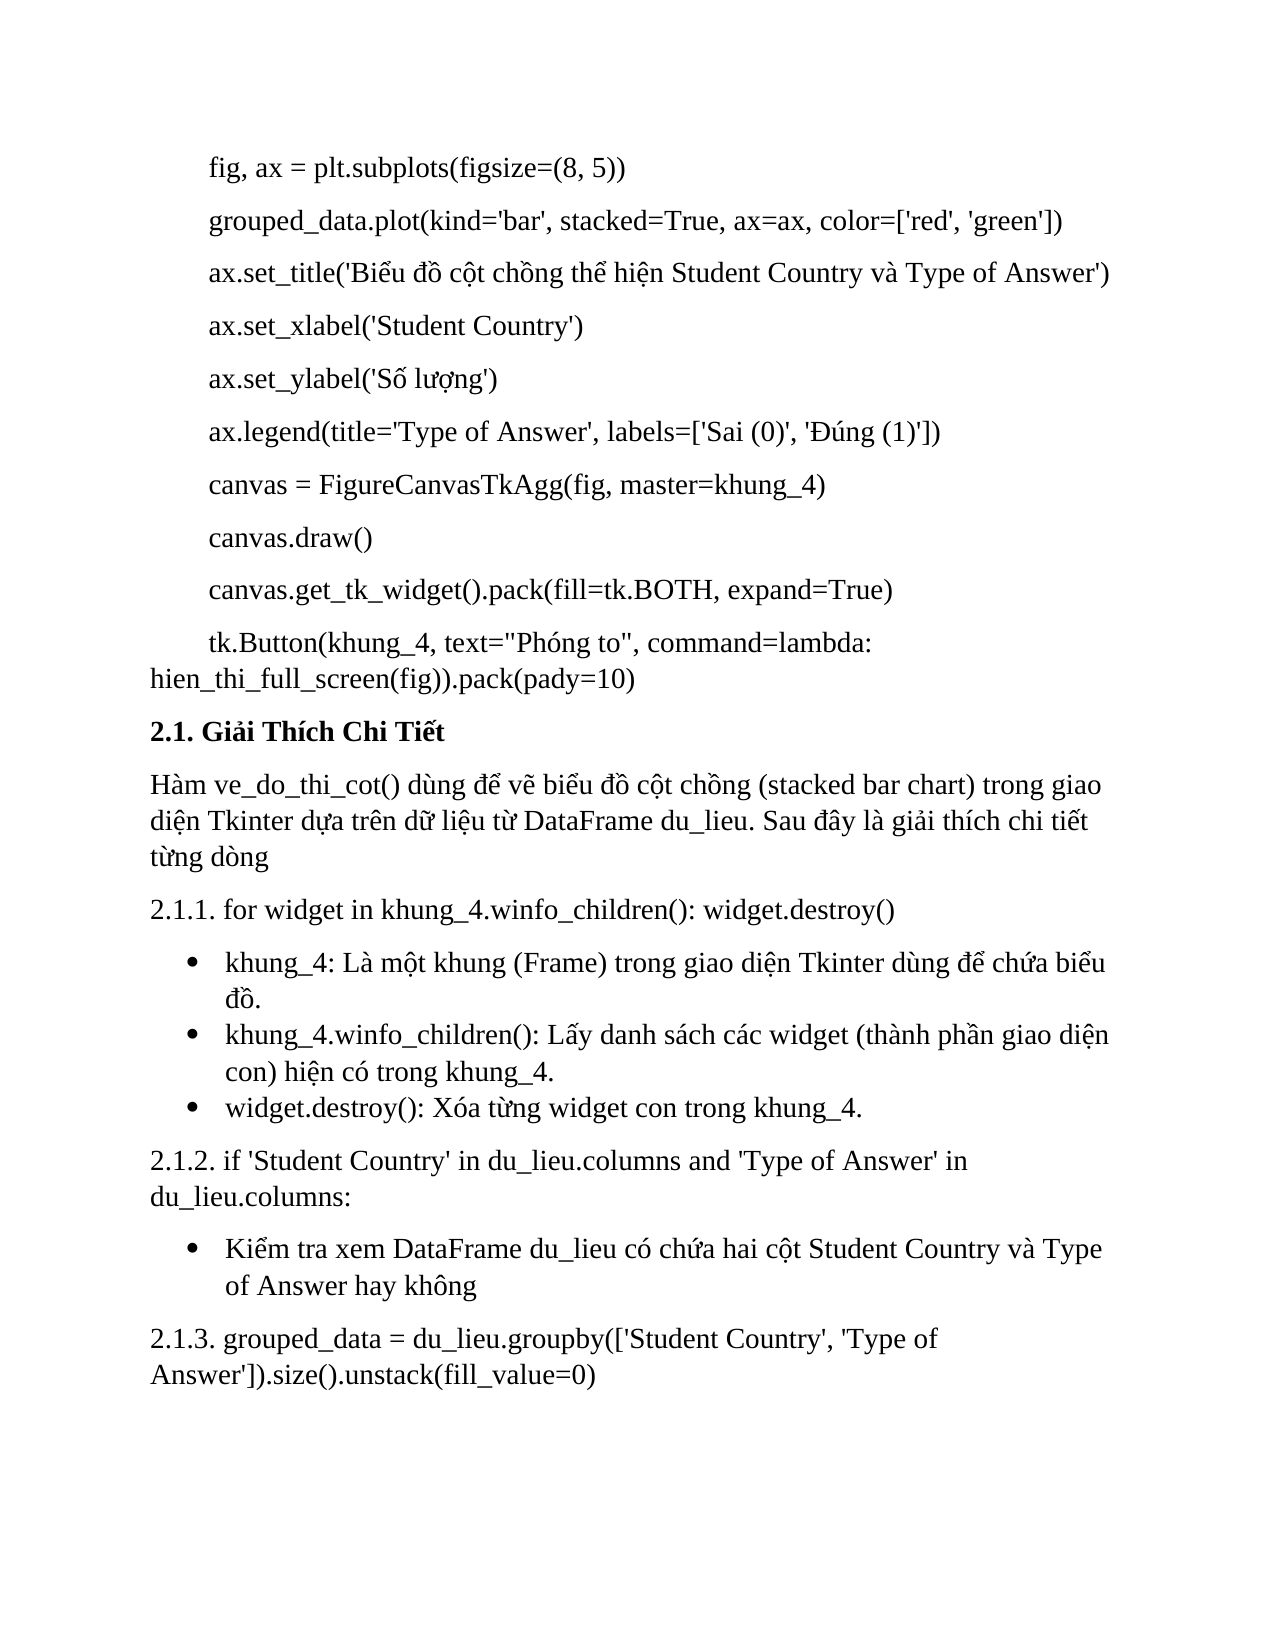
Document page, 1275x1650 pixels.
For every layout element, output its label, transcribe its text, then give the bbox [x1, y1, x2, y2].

text Hàm ve_do_thi_cot() dùng để vẽ biểu đồ cột chồng (stacked bar chart) trong giao diện Tkinter dựa trên dữ liệu từ DataFrame du_lieu. Sau đây là giải thích chi tiết từng dòng [150, 767, 1125, 873]
text 2.1. Giải Thích Chi Tiết [150, 714, 1125, 748]
list Kiểm tra xem DataFrame du_lieu có chứa hai cột Student Country và Type of Answer hay không [187, 1232, 1125, 1301]
text canvas.draw() [150, 520, 1125, 553]
text fig, ax = plt.subplots(figsize=(8, 5)) [150, 150, 1125, 183]
list khung_4: Là một khung (Frame) trong giao diện Tkinter dùng để chứa biểu đồ. [187, 945, 1125, 1015]
text grouped_data.plot(kind='bar', stacked=True, ax=ax, color=['red', 'green']) [150, 203, 1125, 236]
text ax.set_ylabel('Số lượng') [150, 361, 1125, 395]
text 2.1.3. grouped_data = du_lieu.groupby(['Student Country', 'Type of Answer']).size().unstack(fill_value=0) [150, 1321, 1125, 1390]
text canvas.get_tk_widget().pack(fill=tk.BOTH, expand=True) [150, 572, 1125, 606]
text ax.set_title('Biểu đồ cột chồng thể hiện Student Country và Type of Answer') [150, 256, 1125, 289]
list khung_4.winfo_children(): Lấy danh sách các widget (thành phần giao diện con) hiện có trong khung_4. [187, 1017, 1125, 1087]
text ax.set_xlabel('Student Country') [150, 308, 1125, 342]
text ax.legend(title='Type of Answer', labels=['Sai (0)', 'Đúng (1)']) [150, 414, 1125, 448]
text 2.1.1. for widget in khung_4.winfo_children(): widget.destroy() [150, 892, 1125, 926]
text 2.1.2. if 'Student Country' in du_lieu.columns and 'Type of Answer' in du_lieu.columns: [150, 1143, 1125, 1212]
text tk.Button(khung_4, text="Phóng to", command=lambda: hien_thi_full_screen(fig)).pack(pady=10) [150, 625, 1125, 695]
list widget.destroy(): Xóa từng widget con trong khung_4. [187, 1090, 1125, 1123]
text canvas = FigureCanvasTkAgg(fig, master=khung_4) [150, 467, 1125, 500]
